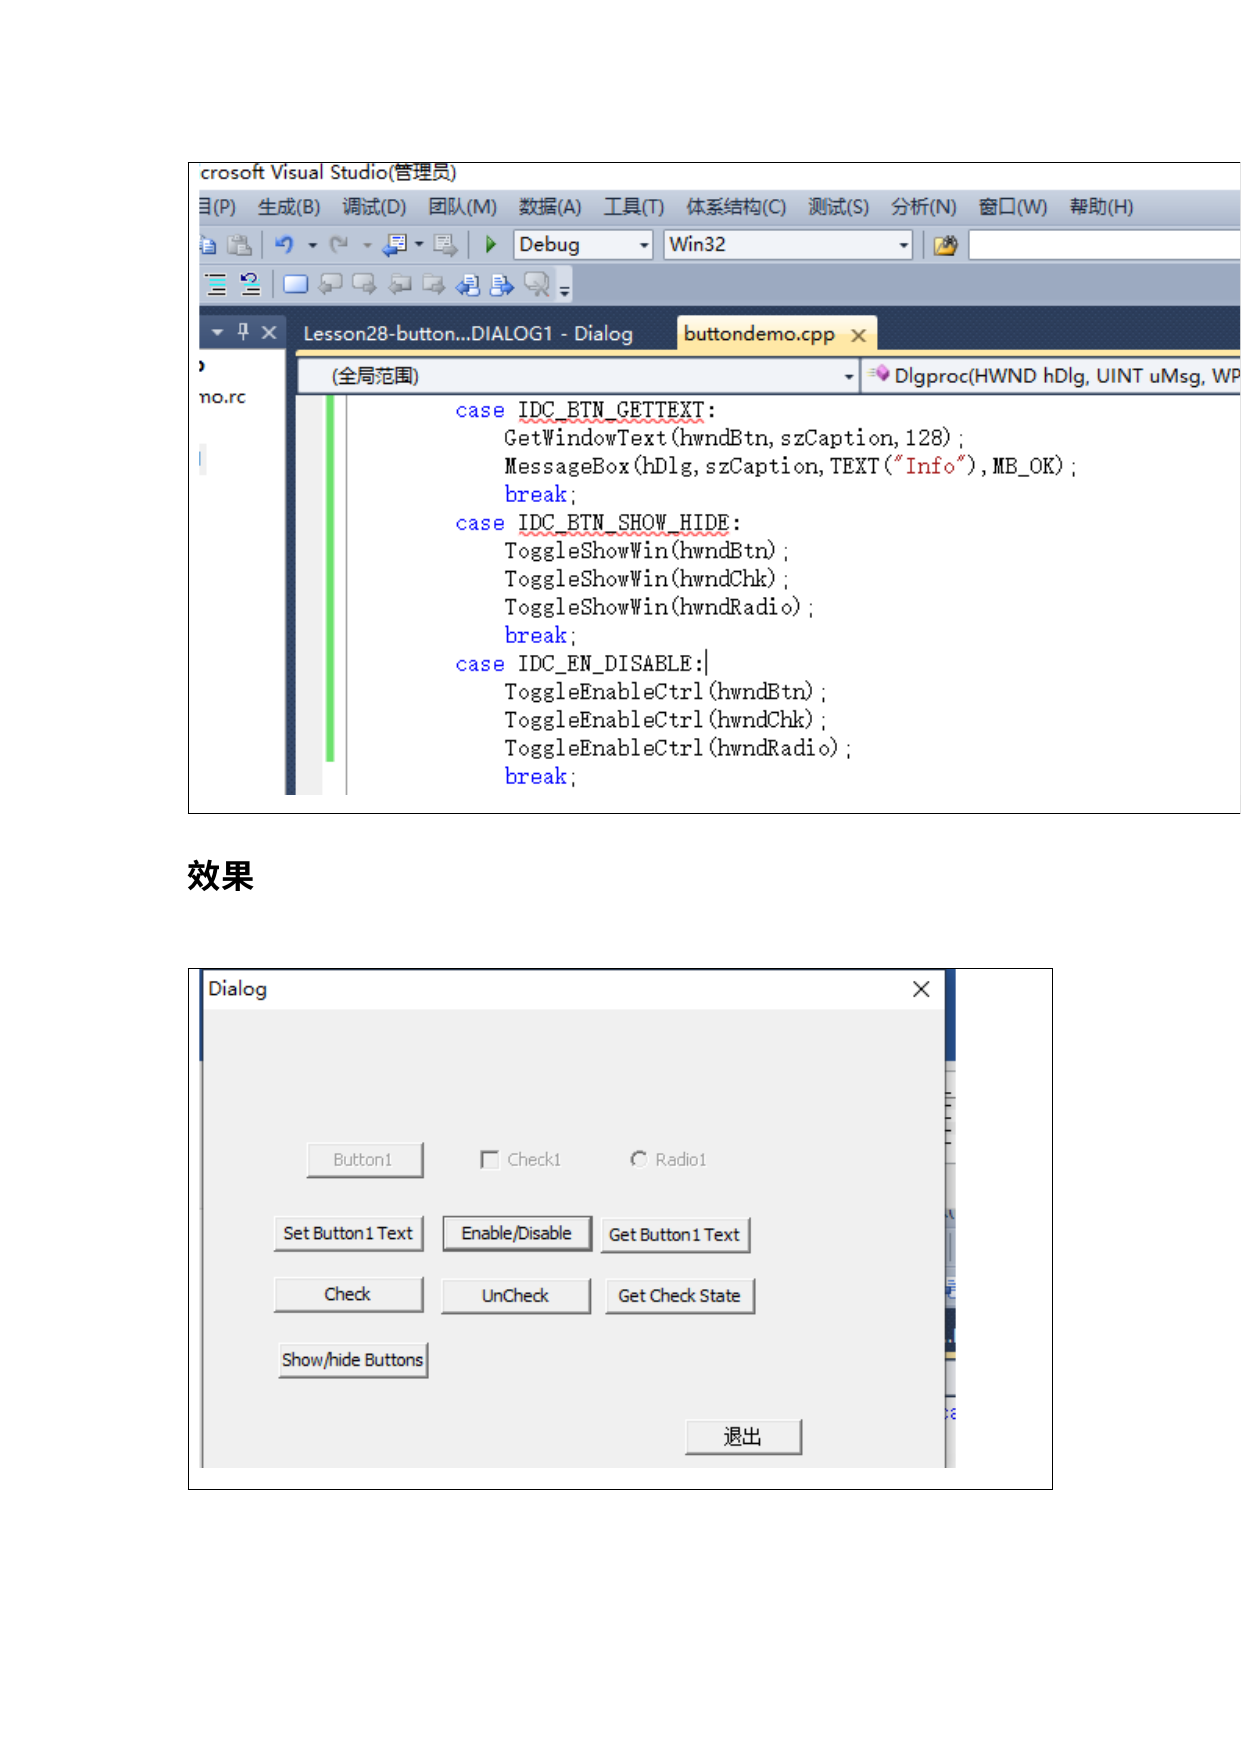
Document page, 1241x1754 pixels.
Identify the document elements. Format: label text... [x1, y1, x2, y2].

table_header [189, 969, 1052, 1489]
picture [199, 163, 1241, 795]
table_cell [189, 163, 1240, 813]
picture [199, 969, 956, 1468]
subtitle 效果 [187, 841, 1053, 906]
